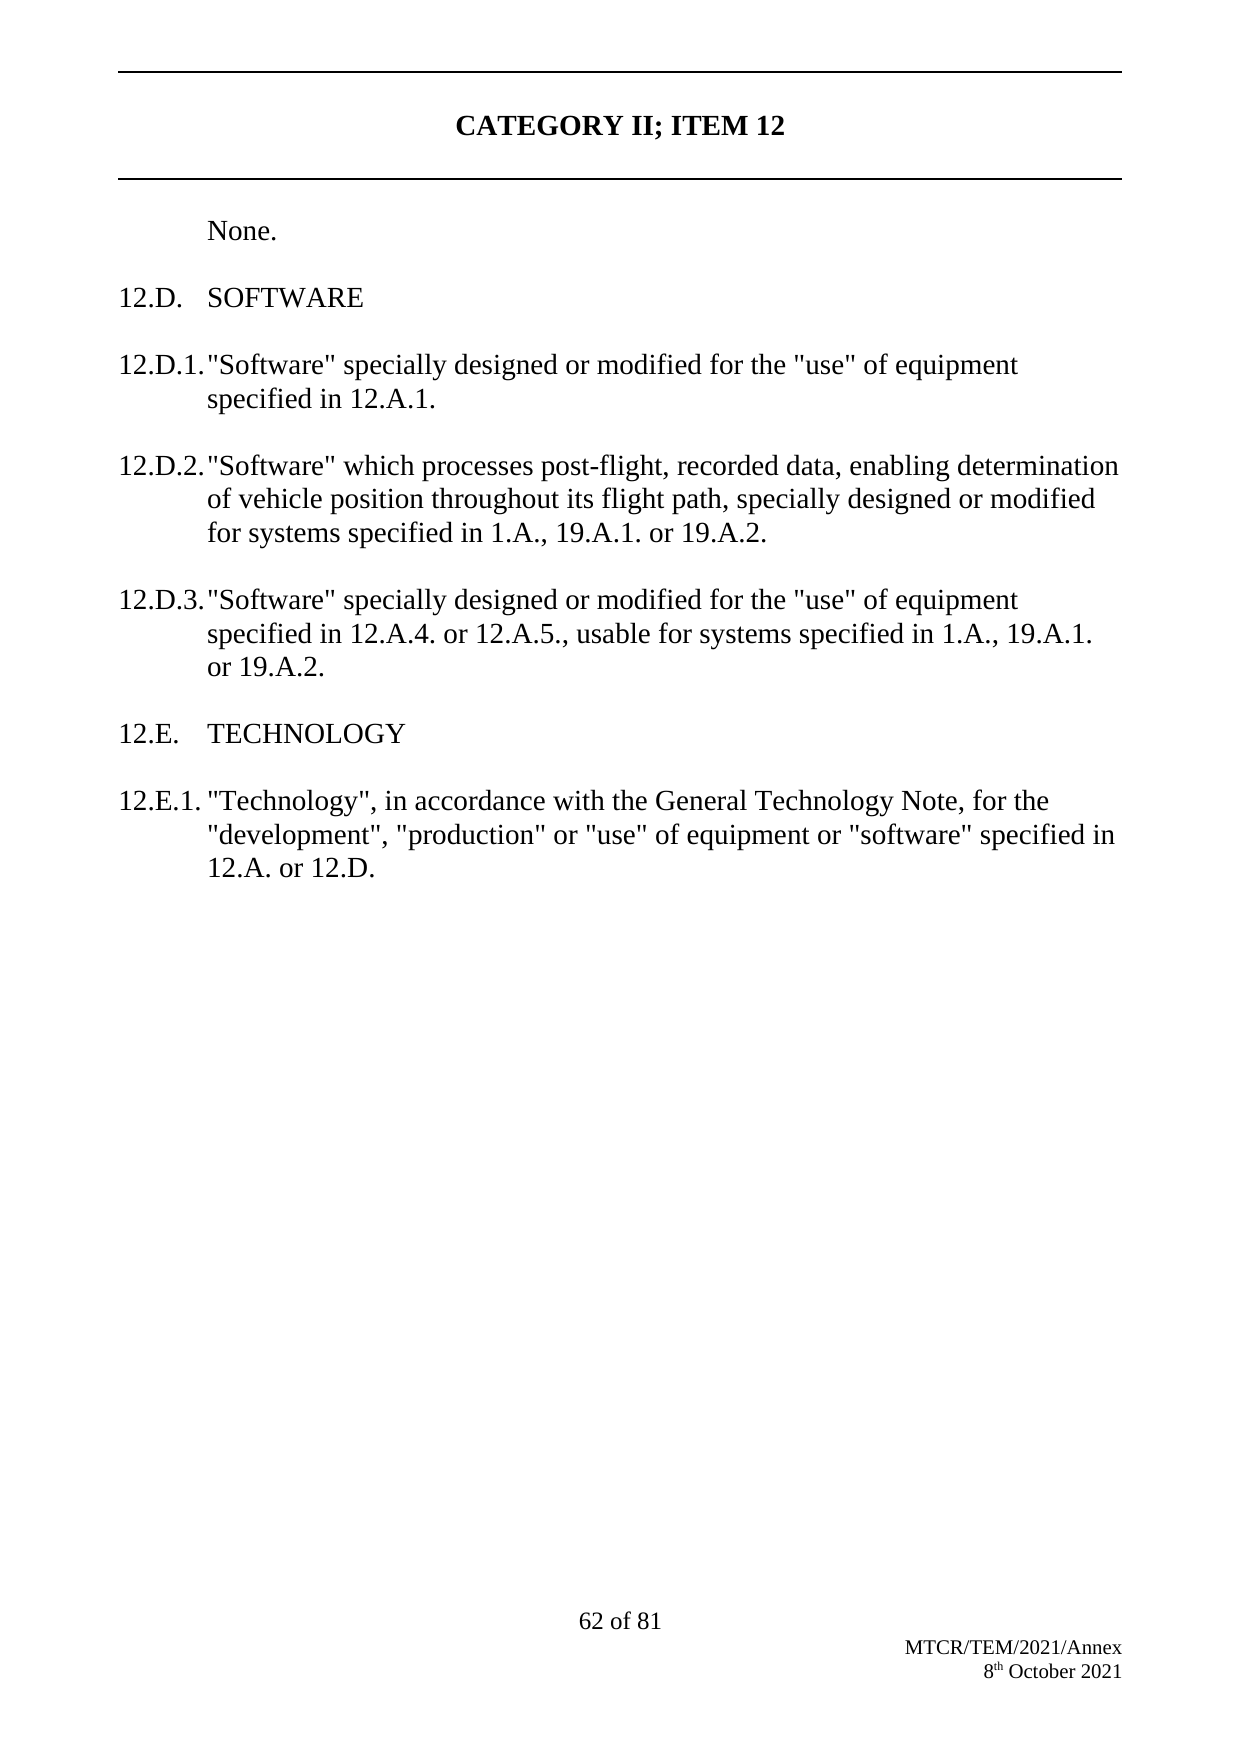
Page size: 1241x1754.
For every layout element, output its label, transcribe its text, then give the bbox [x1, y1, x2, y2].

text 12.E.1. "Technology", in accordance with the General Technology Note, for the "development", "production" or "use" of equipment or "software" specified in 12.A. or 12.D. [118, 783, 1122, 884]
text 12.D.2. "Software" which processes post-flight, recorded data, enabling determination of vehicle position throughout its flight path, specially designed or modified for systems specified in 1.A., 19.A.1. or 19.A.2. [118, 448, 1122, 549]
text 12.D.3. "Software" specially designed or modified for the "use" of equipment specified in 12.A.4. or 12.A.5., usable for systems specified in 1.A., 19.A.1. or 19.A.2. [118, 582, 1122, 683]
text None. [207, 213, 1122, 247]
subtitle 12.E. TECHNOLOGY [118, 716, 1122, 750]
text 12.D.1. "Software" specially designed or modified for the "use" of equipment specified in 12.A.1. [118, 347, 1122, 414]
text 12.D. SOFTWARE [118, 280, 1122, 314]
